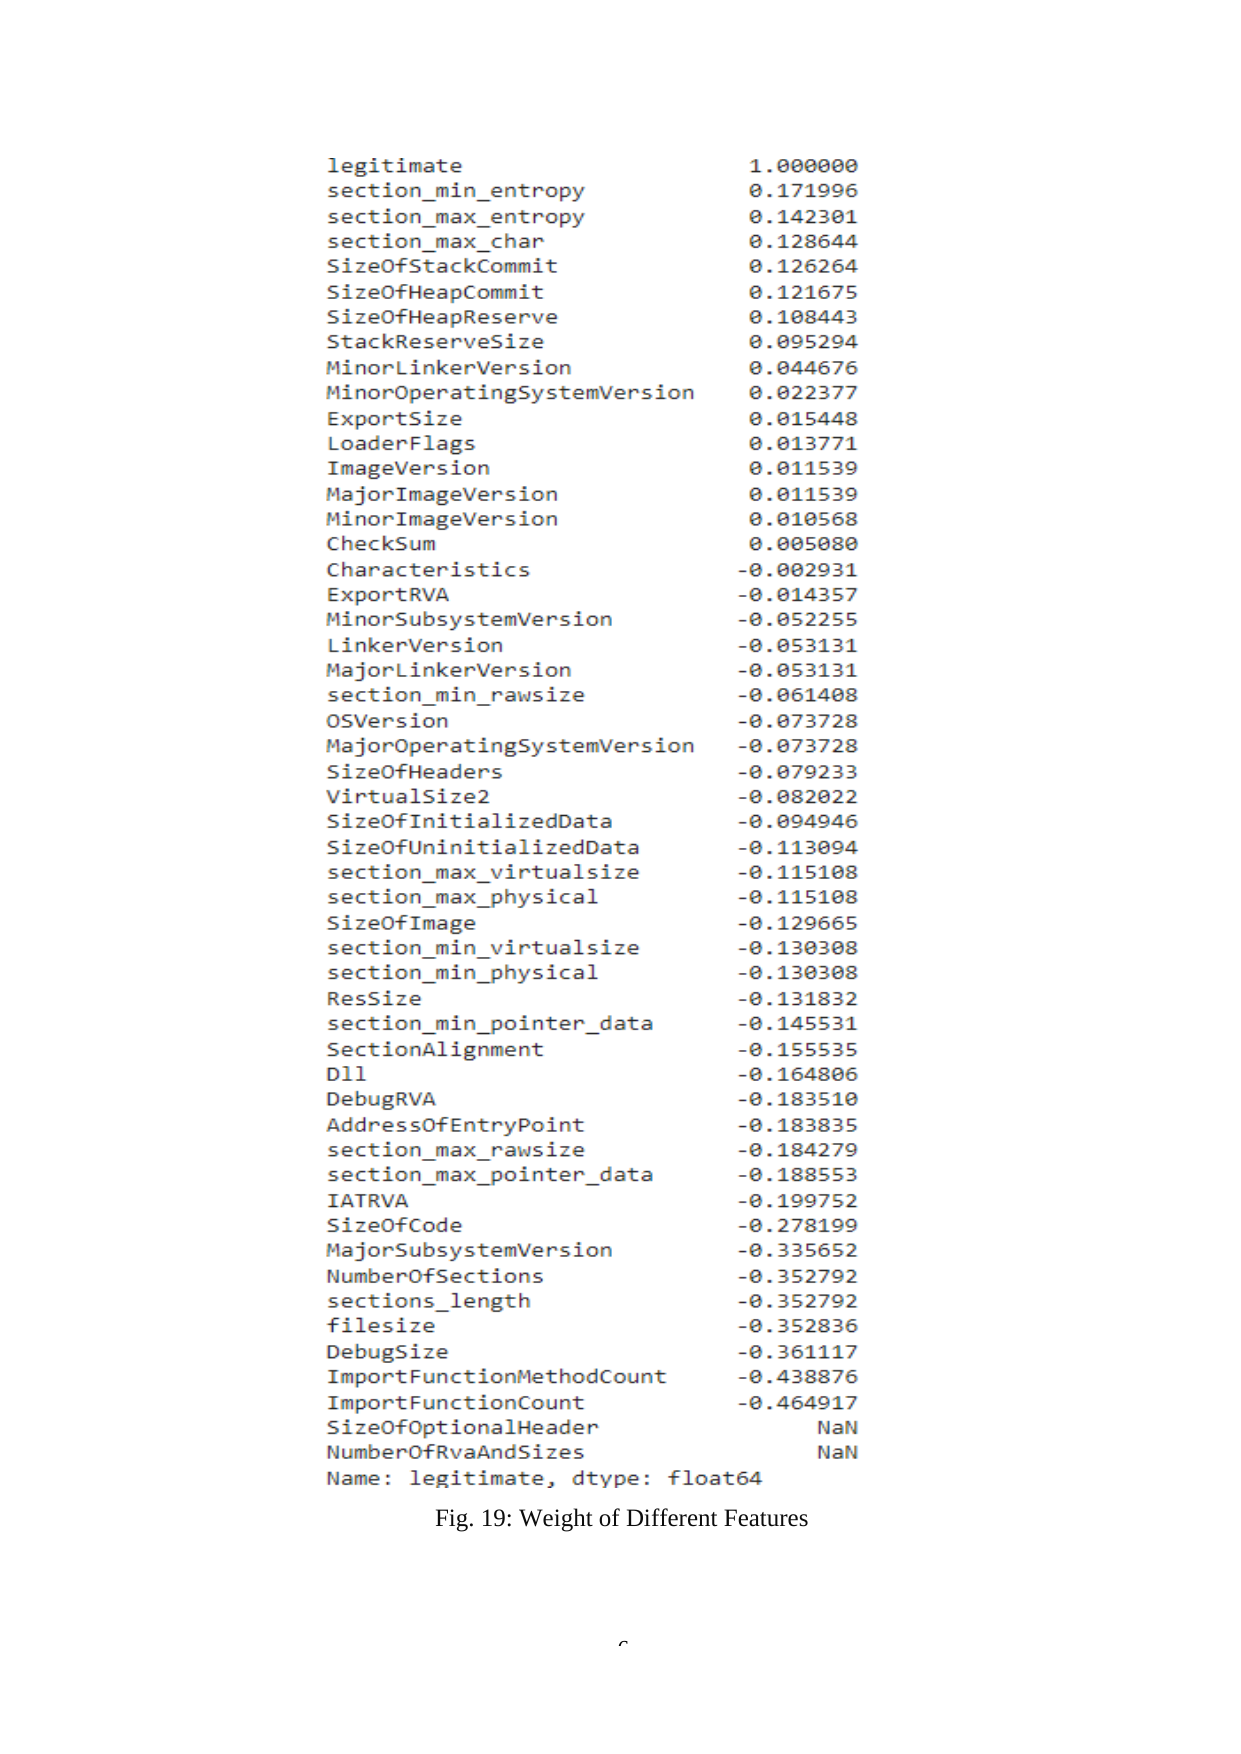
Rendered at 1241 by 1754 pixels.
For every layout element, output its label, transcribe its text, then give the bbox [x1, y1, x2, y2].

picture [325, 158, 859, 1488]
text Fig. 19: Weight of Different Features [435, 1503, 1144, 1532]
